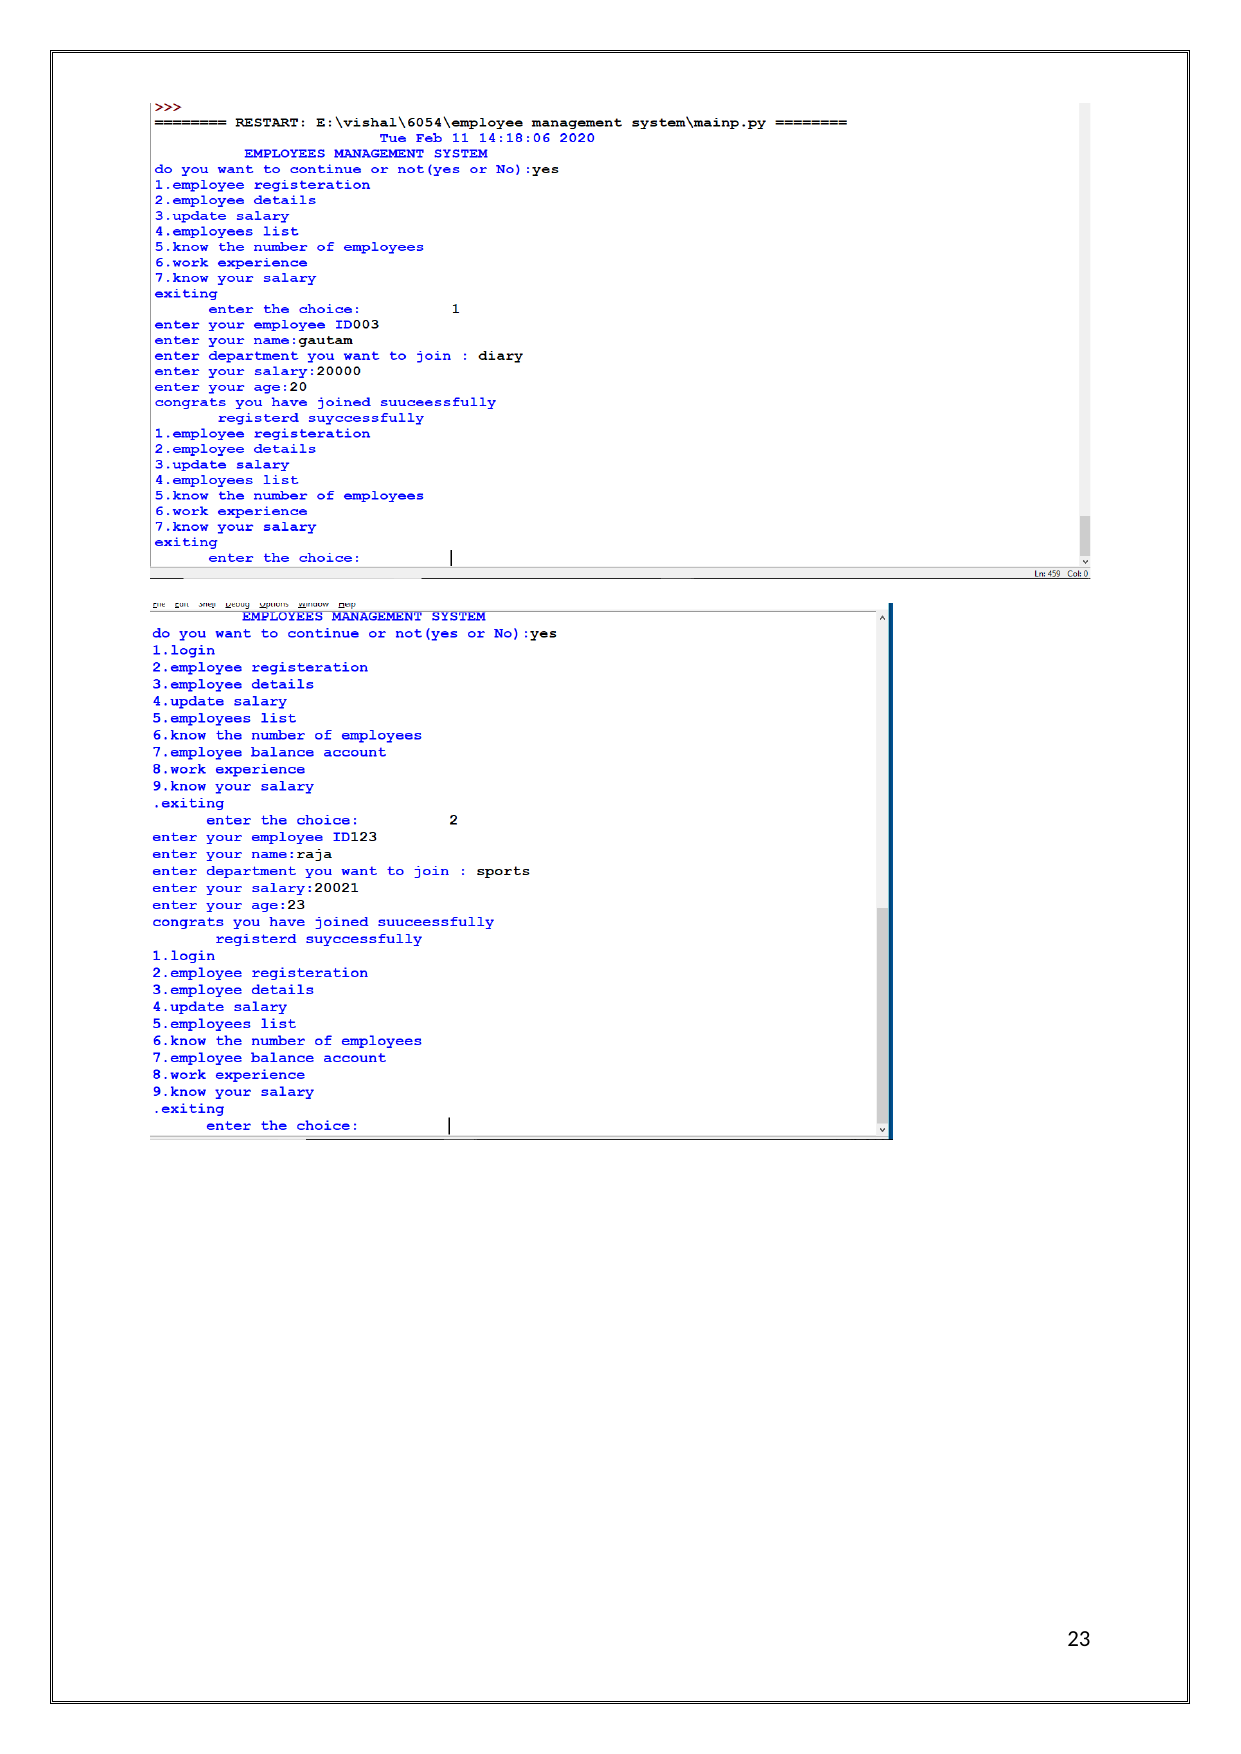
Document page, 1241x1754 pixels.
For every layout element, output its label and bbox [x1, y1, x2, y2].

picture [150, 103, 1091, 579]
picture [150, 603, 893, 1140]
